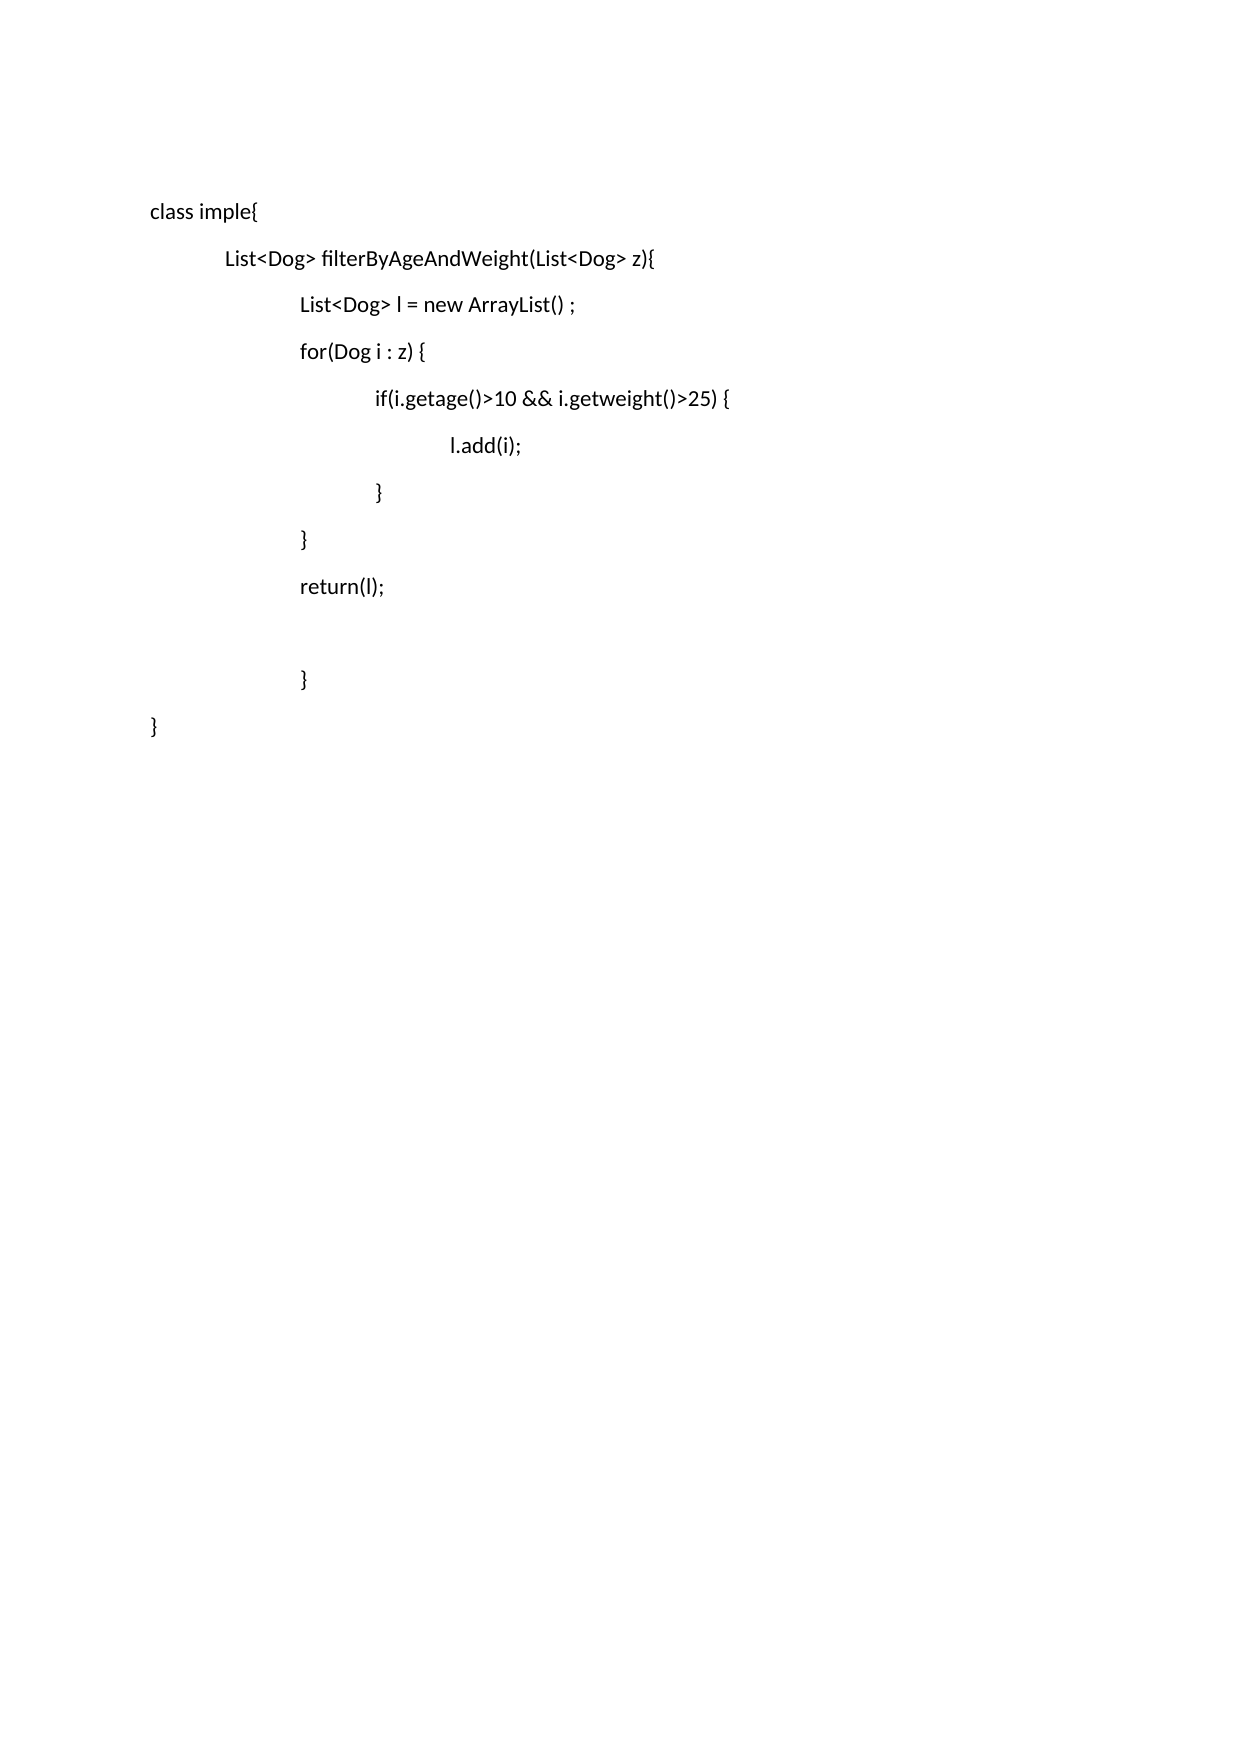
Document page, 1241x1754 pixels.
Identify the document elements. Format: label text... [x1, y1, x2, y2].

text for(Dog i : z) { [150, 337, 1090, 366]
text } [150, 478, 1090, 506]
text } [150, 666, 1090, 694]
text if(i.getage()>10 && i.getweight()>25) { [150, 384, 1090, 412]
text List<Dog> l = new ArrayList() ; [150, 291, 1090, 319]
text return(l); [150, 572, 1090, 600]
text } [150, 525, 1090, 553]
text List<Dog> filterByAgeAndWeight(List<Dog> z){ [150, 244, 1090, 272]
text l.add(i); [150, 431, 1090, 459]
text class imple{ [150, 197, 1090, 225]
text } [150, 712, 1090, 741]
